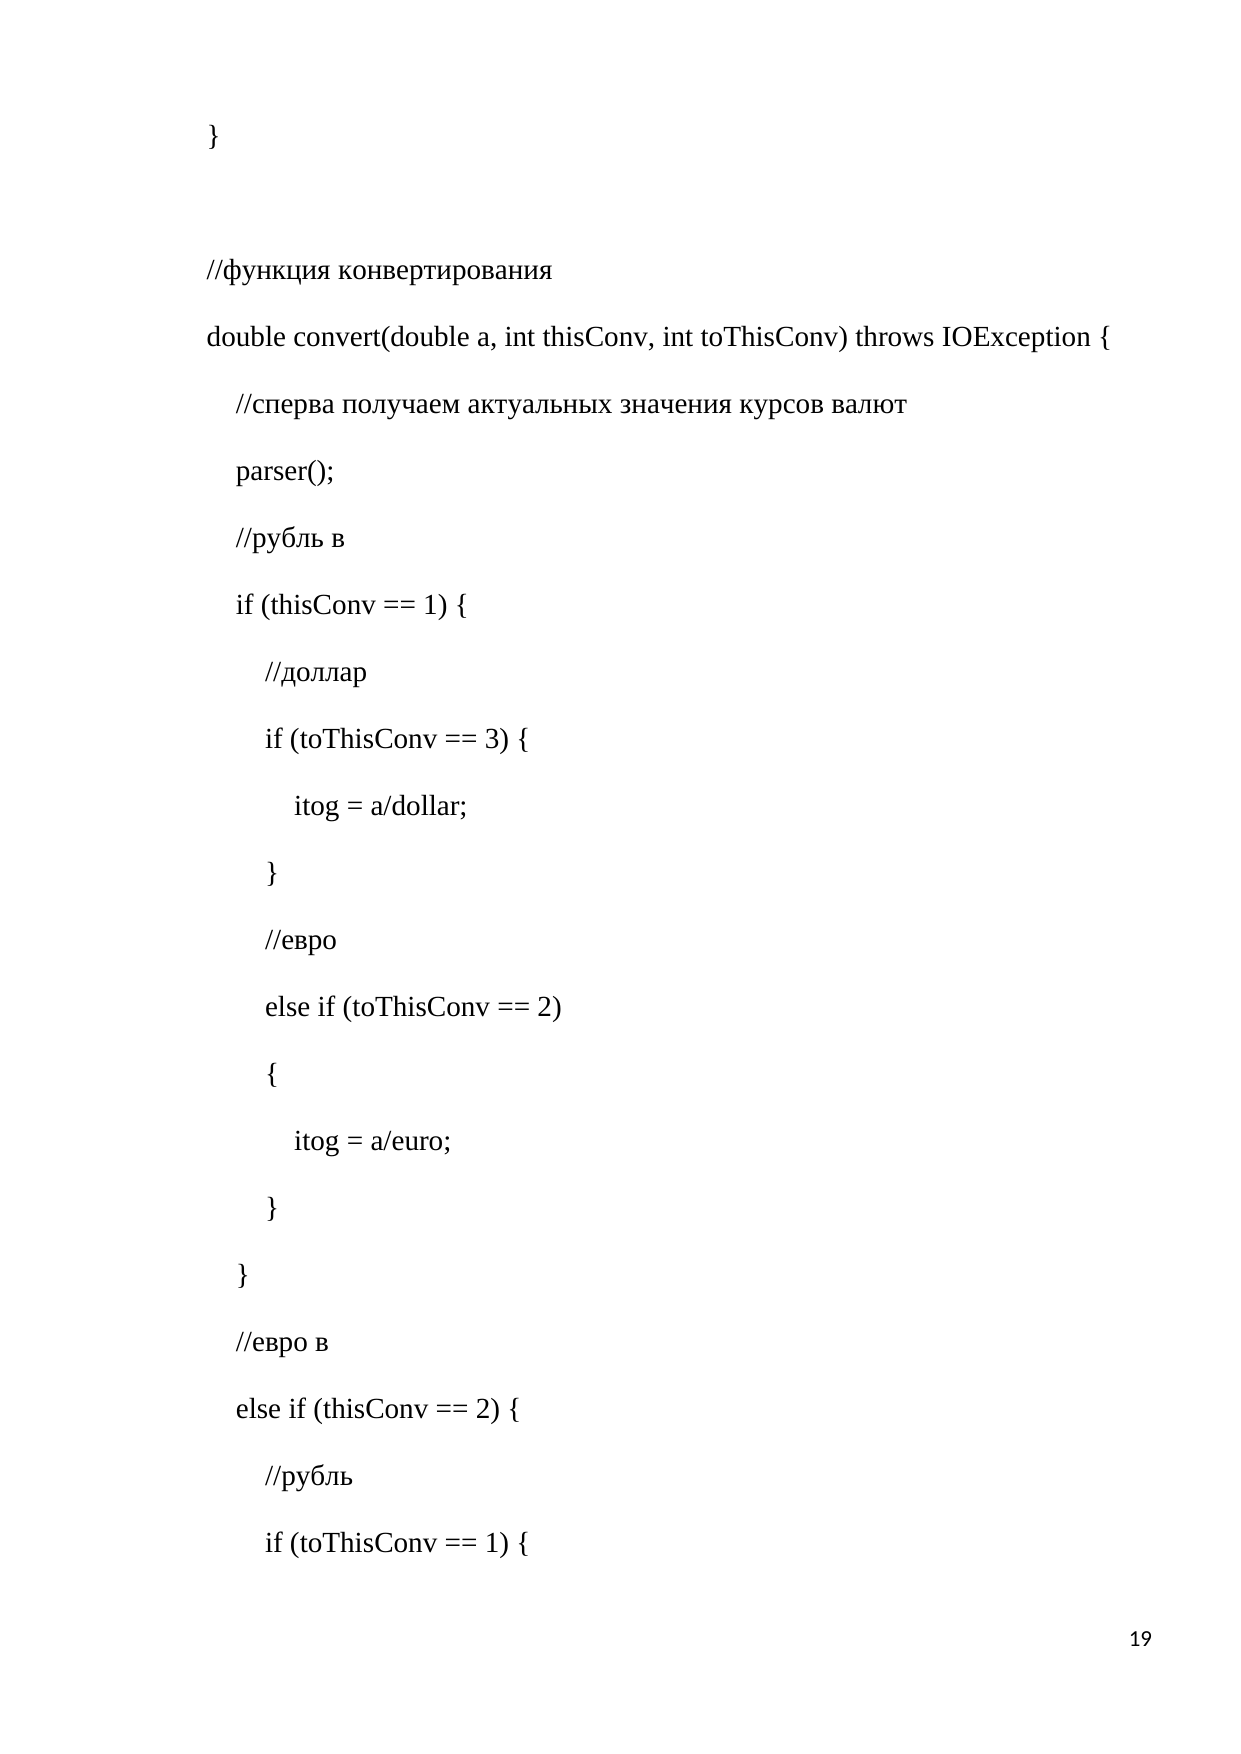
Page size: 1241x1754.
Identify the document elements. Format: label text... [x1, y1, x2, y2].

text else if (toThisConv == 2) [177, 989, 1152, 1022]
text double convert(double a, int thisConv, int toThisConv) throws IOException { [177, 319, 1152, 353]
text //доллар [177, 654, 1152, 687]
text } [177, 1257, 1152, 1290]
text //рубль в [177, 520, 1152, 553]
text //рубль [177, 1458, 1152, 1491]
text parser(); [177, 453, 1152, 487]
text } [177, 118, 1152, 152]
text //евро в [177, 1324, 1152, 1357]
text else if (thisConv == 2) { [177, 1391, 1152, 1424]
text if (thisConv == 1) { [177, 587, 1152, 621]
text itog = a/euro; [177, 1123, 1152, 1156]
text //сперва получаем актуальных значения курсов валют [177, 386, 1152, 419]
text } [177, 855, 1152, 888]
text itog = a/dollar; [177, 788, 1152, 821]
text } [177, 1190, 1152, 1223]
text //функция конвертирования [177, 252, 1152, 286]
text { [177, 1056, 1152, 1089]
text if (toThisConv == 1) { [177, 1525, 1152, 1558]
text if (toThisConv == 3) { [177, 721, 1152, 754]
text //евро [177, 922, 1152, 955]
